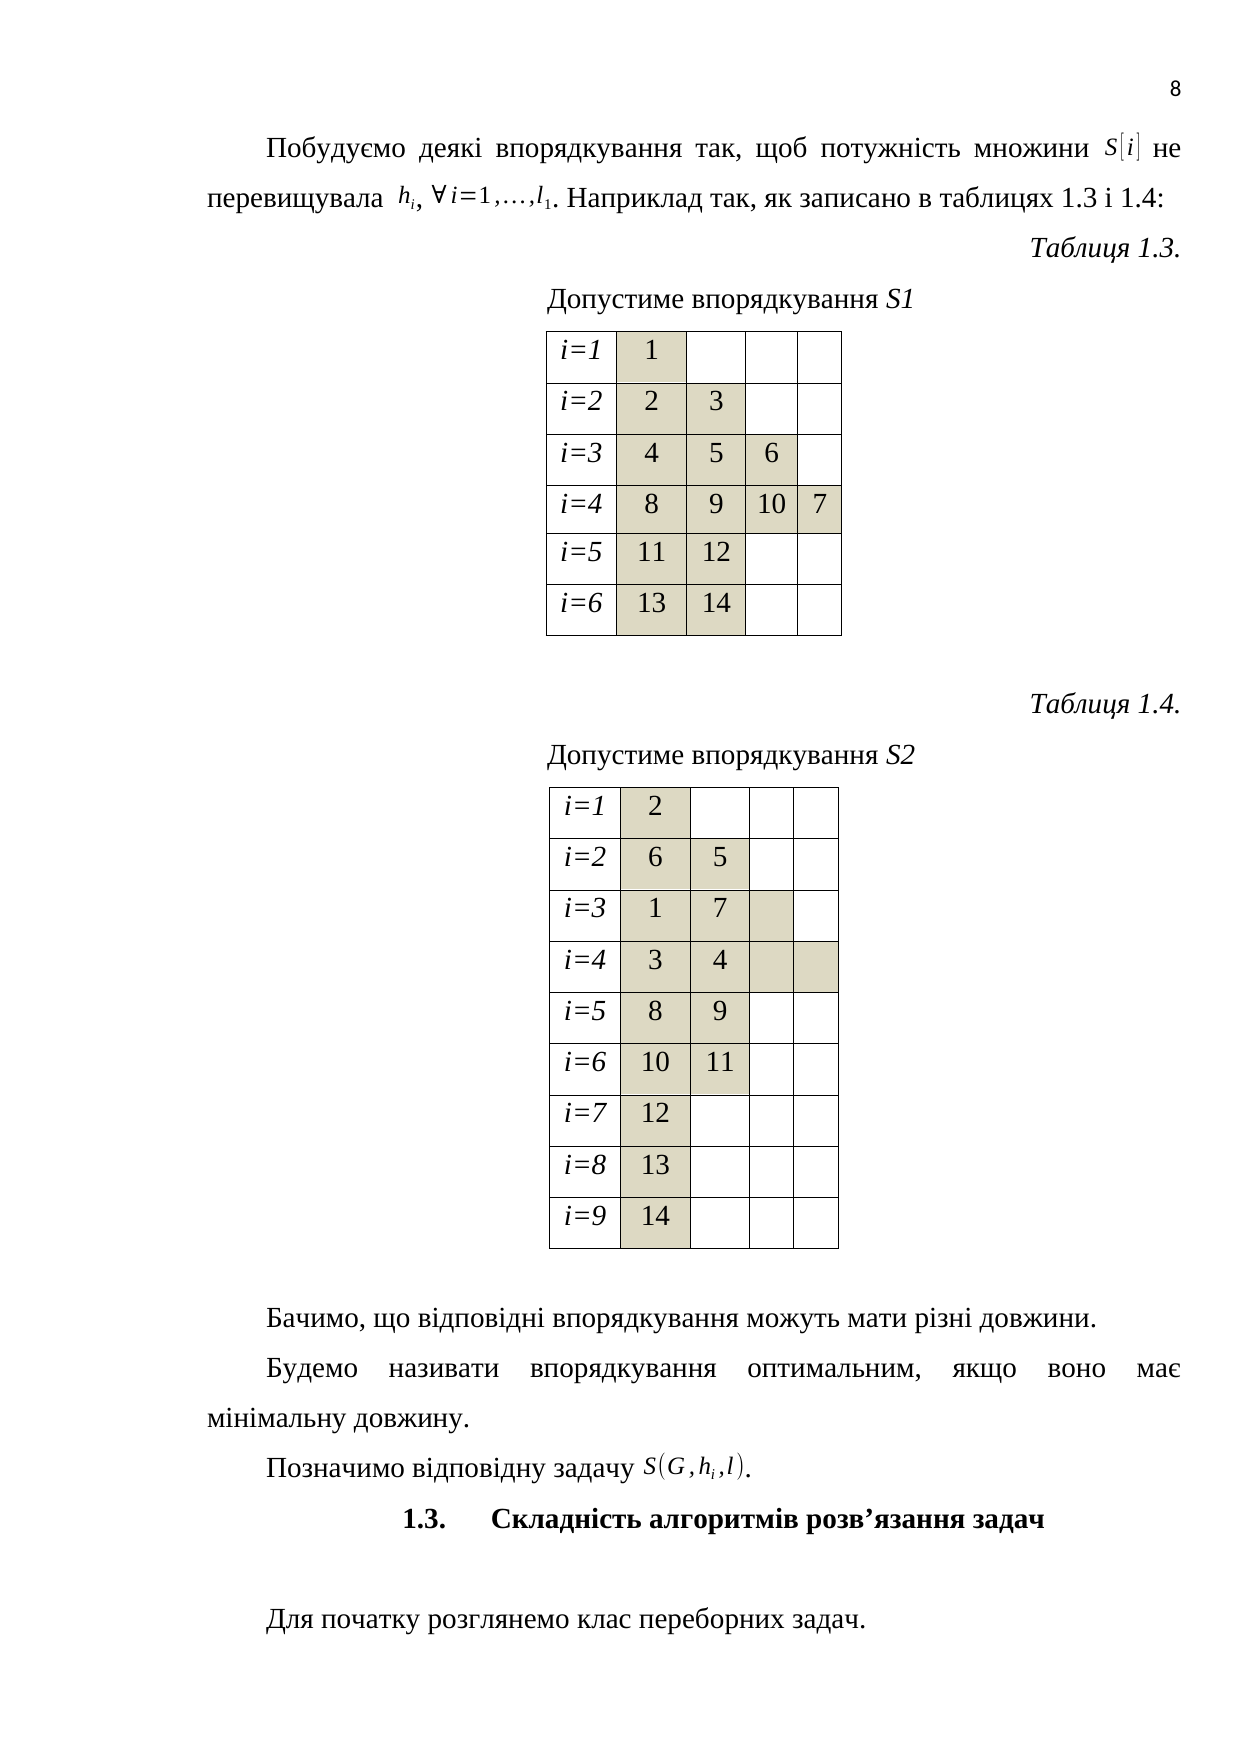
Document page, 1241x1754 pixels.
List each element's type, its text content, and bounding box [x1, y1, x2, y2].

table_cell [794, 1096, 838, 1146]
table_cell [750, 1198, 793, 1248]
table_cell 4 [691, 942, 749, 992]
table_cell 14 [621, 1198, 690, 1248]
table_cell [691, 1096, 749, 1146]
table_cell 1 [621, 891, 690, 941]
table_header [746, 332, 797, 382]
table_cell i=2 [547, 384, 616, 434]
table_cell i=6 [550, 1044, 620, 1094]
list Таблиця 1.3. [207, 231, 1181, 264]
table_cell [794, 891, 838, 941]
table_cell i=3 [550, 891, 620, 941]
table_cell i=4 [550, 942, 620, 992]
table_cell 12 [687, 534, 745, 584]
table_cell 8 [617, 486, 686, 533]
table_cell [691, 1147, 749, 1197]
table_cell [794, 839, 838, 889]
table_cell 6 [621, 839, 690, 889]
text Для початку розглянемо клас переборних задач. [207, 1602, 1181, 1635]
table_cell [794, 1044, 838, 1094]
table_header [691, 788, 749, 838]
list Складність алгоритмів розв’язання задач [207, 1501, 1181, 1534]
table_cell i=5 [550, 993, 620, 1043]
table_cell [794, 993, 838, 1043]
list Таблиця 1.4. [207, 686, 1181, 720]
list Позначимо відповідну задачу . [207, 1451, 1181, 1484]
table_cell 7 [691, 891, 749, 941]
table_cell 5 [687, 435, 745, 485]
table_cell [746, 534, 797, 584]
table_cell 10 [621, 1044, 690, 1094]
table_cell [750, 1096, 793, 1146]
table_cell i=9 [550, 1198, 620, 1248]
table_cell 11 [617, 534, 686, 584]
table_cell 11 [691, 1044, 749, 1094]
table_cell [750, 839, 793, 889]
table_cell 13 [617, 585, 686, 635]
table_cell [750, 942, 793, 992]
table_cell 8 [621, 993, 690, 1043]
table_header [750, 788, 793, 838]
list Допустиме впорядкування S2 [207, 737, 1181, 770]
table_header 1 [617, 332, 686, 382]
table_cell 5 [691, 839, 749, 889]
table_cell 9 [691, 993, 749, 1043]
list Бачимо, що відповідні впорядкування можуть мати різні довжини. [207, 1300, 1181, 1333]
table_cell i=3 [547, 435, 616, 485]
table_cell 3 [621, 942, 690, 992]
table_cell i=7 [550, 1096, 620, 1146]
list Будемо називати впорядкування оптимальним, якщо воно має мінімальну довжину. [207, 1350, 1181, 1434]
table_cell [750, 1044, 793, 1094]
table_cell 4 [617, 435, 686, 485]
table_cell i=6 [547, 585, 616, 635]
table_cell i=8 [550, 1147, 620, 1197]
table_cell 3 [687, 384, 745, 434]
table_cell [798, 534, 841, 584]
table_cell i=4 [547, 486, 616, 533]
table_cell 12 [621, 1096, 690, 1146]
table_cell [794, 942, 838, 992]
table_cell 13 [621, 1147, 690, 1197]
table_header i=1 [550, 788, 620, 838]
table_cell [798, 585, 841, 635]
list Допустиме впорядкування S1 [207, 281, 1181, 314]
table_cell 2 [617, 384, 686, 434]
table_cell 14 [687, 585, 745, 635]
table_cell i=5 [547, 534, 616, 584]
table_cell [798, 384, 841, 434]
table_cell [750, 993, 793, 1043]
table_cell [794, 1198, 838, 1248]
table_cell [750, 1147, 793, 1197]
table_header i=1 [547, 332, 616, 382]
table_cell i=2 [550, 839, 620, 889]
table_cell 10 [746, 486, 797, 533]
table_cell [746, 384, 797, 434]
table_cell 9 [687, 486, 745, 533]
table_cell 7 [798, 486, 841, 533]
table_header [798, 332, 841, 382]
table_header [687, 332, 745, 382]
table_header 2 [621, 788, 690, 838]
list Побудуємо деякі впорядкування так, щоб потужність множини не перевищувала , . Наприклад так, як записано в таблицях 1.3 і 1.4: [207, 130, 1181, 214]
table_header [794, 788, 838, 838]
table_cell [691, 1198, 749, 1248]
table_cell [798, 435, 841, 485]
table_cell [746, 585, 797, 635]
table_cell 6 [746, 435, 797, 485]
table_cell [794, 1147, 838, 1197]
table_cell [750, 891, 793, 941]
